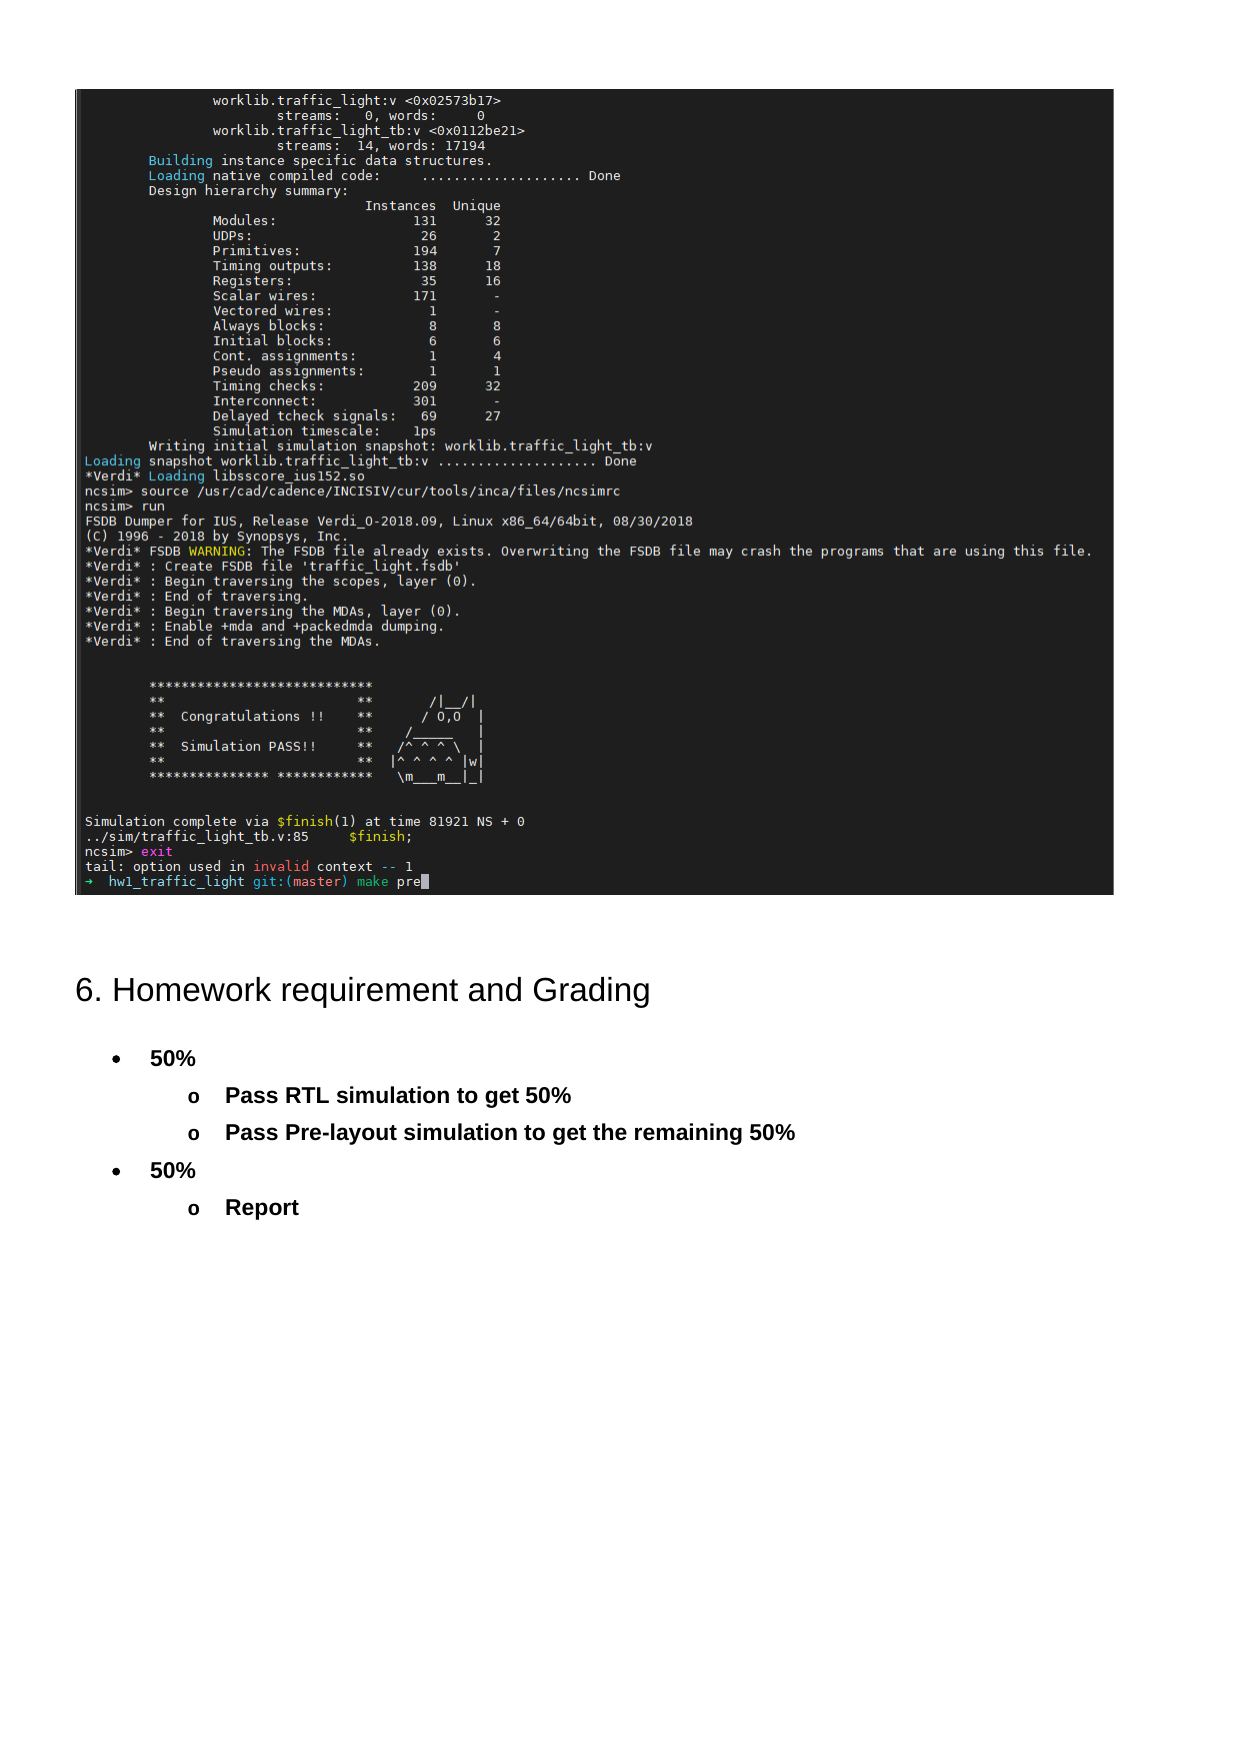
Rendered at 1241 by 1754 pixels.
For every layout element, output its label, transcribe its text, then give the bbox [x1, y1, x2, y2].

picture [75, 89, 1114, 895]
list 50% [112, 1152, 1165, 1189]
list 50% [112, 1039, 1165, 1077]
list Pass Pre-layout simulation to get the remaining 50% [187, 1114, 1165, 1152]
list Report [187, 1189, 1165, 1227]
list Pass RTL simulation to get 50% [187, 1077, 1165, 1114]
text 6. Homework requirement and Grading [75, 952, 1165, 1027]
